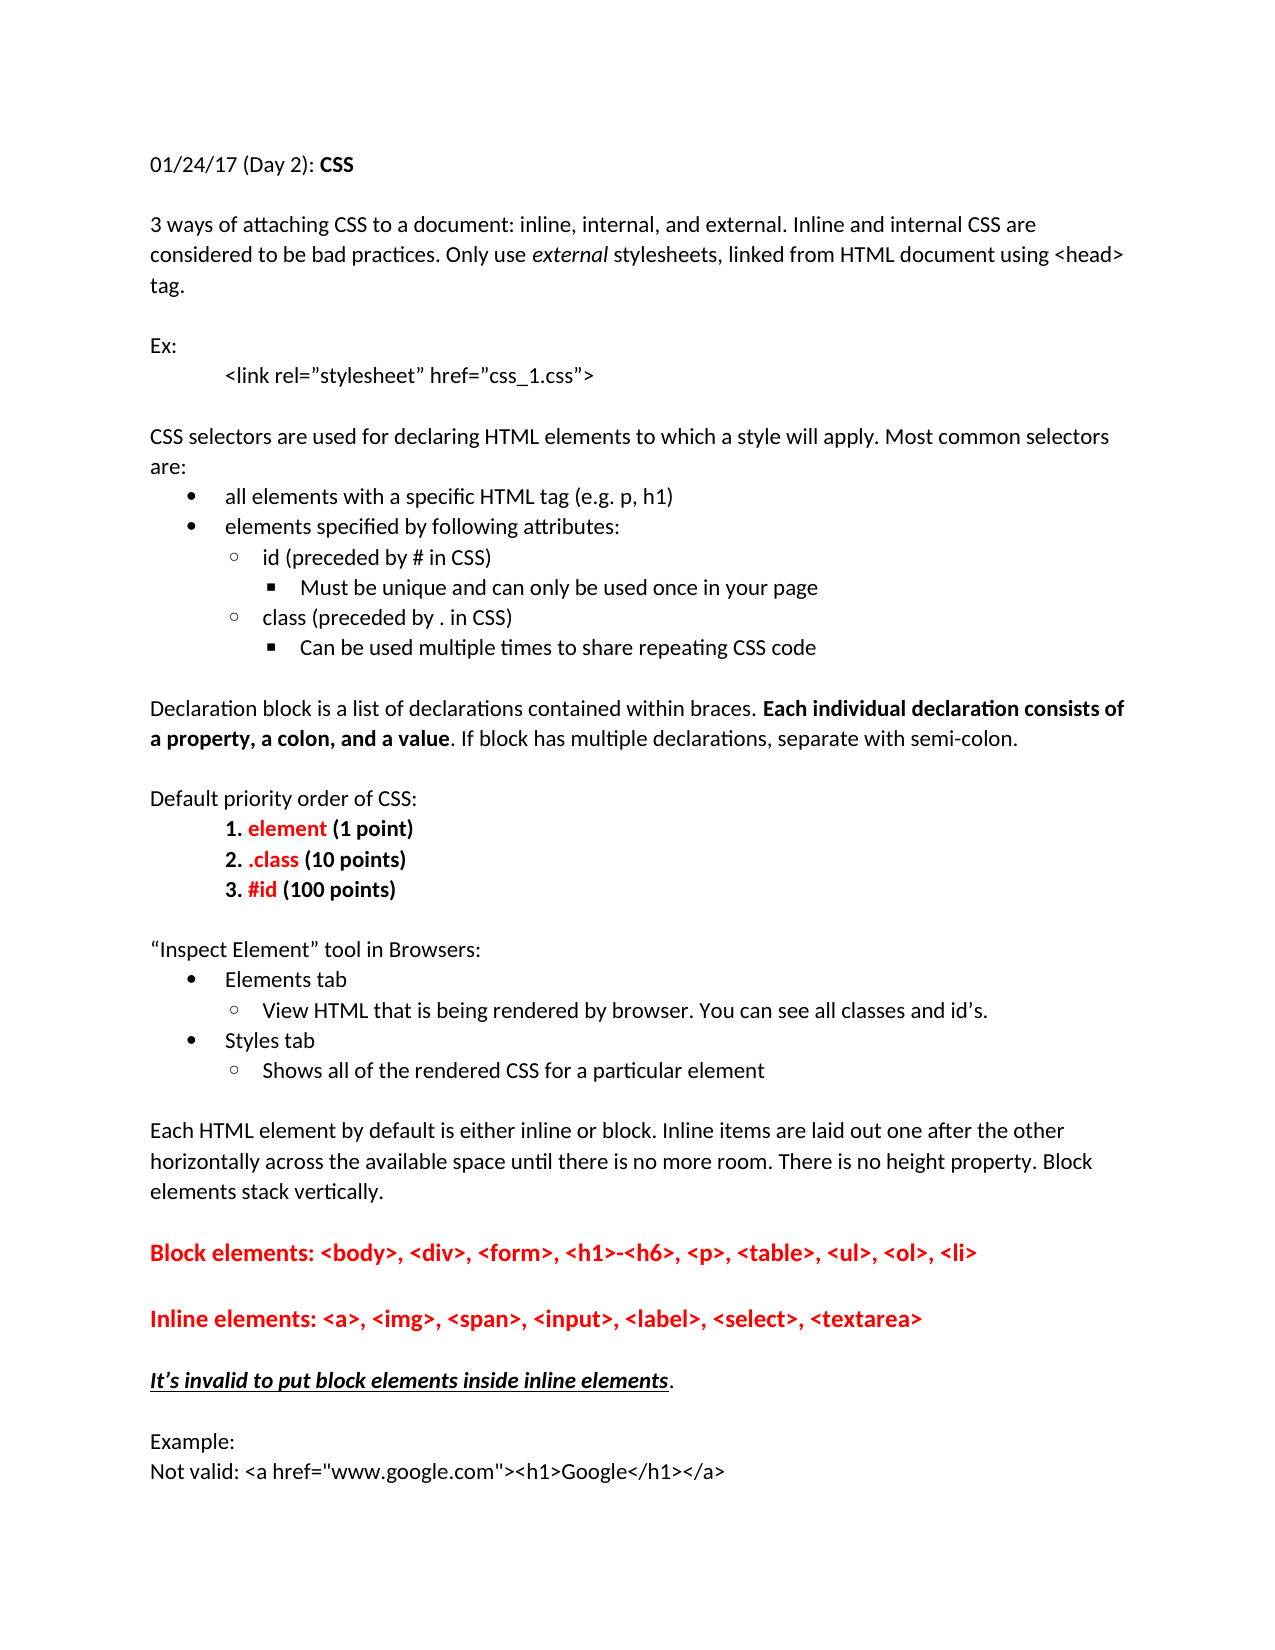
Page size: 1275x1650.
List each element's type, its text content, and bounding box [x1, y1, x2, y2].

text Not valid: <a href="www.google.com"><h1>Google</h1></a> [150, 1457, 1125, 1485]
list Must be unique and can only be used once in your page [262, 573, 1125, 601]
list View HTML that is being rendered by browser. You can see all classes and id’s. [225, 996, 1125, 1024]
text It’s invalid to put block elements inside inline elements. [150, 1366, 1125, 1394]
list Shows all of the rendered CSS for a particular element [225, 1056, 1125, 1084]
text Example: [150, 1427, 1125, 1455]
list elements specified by following attributes: [187, 512, 1125, 541]
list id (preceded by # in CSS) [225, 543, 1125, 571]
text Each HTML element by default is either inline or block. Inline items are laid out one after the other horizontally across the available space until there is no more room. There is no height property. Block elements stack vertically. [150, 1117, 1125, 1205]
text 2. .class (10 points) [225, 845, 1125, 873]
list Can be used multiple times to share repeating CSS code [262, 633, 1125, 661]
list Elements tab [187, 966, 1125, 994]
text CSS selectors are used for declaring HTML elements to which a style will apply. Most common selectors are: [150, 422, 1125, 480]
text Block elements: <body>, <div>, <form>, <h1>-<h6>, <p>, <table>, <ul>, <ol>, <li> [150, 1237, 1125, 1268]
text Ex: [150, 331, 1125, 359]
text Default priority order of CSS: [150, 784, 1125, 812]
list Styles tab [187, 1026, 1125, 1054]
text Declaration block is a list of declarations contained within braces. Each individual declaration consists of a property, a colon, and a value. If block has multiple declarations, separate with semi-colon. [150, 694, 1125, 752]
text “Inspect Element” tool in Browsers: [150, 935, 1125, 963]
text 01/24/17 (Day 2): CSS [150, 150, 1125, 178]
text 1. element (1 point) [225, 814, 1125, 843]
text 3. #id (100 points) [225, 875, 1125, 903]
text <link rel=”stylesheet” href=”css_1.css”> [150, 361, 1125, 389]
text Inline elements: <a>, <img>, <span>, <input>, <label>, <select>, <textarea> [150, 1303, 1125, 1334]
text 3 ways of attaching CSS to a document: inline, internal, and external. Inline and internal CSS are considered to be bad practices. Only use external stylesheets, linked from HTML document using <head> tag. [150, 210, 1125, 299]
list class (preceded by . in CSS) [225, 603, 1125, 631]
list all elements with a specific HTML tag (e.g. p, h1) [187, 482, 1125, 510]
